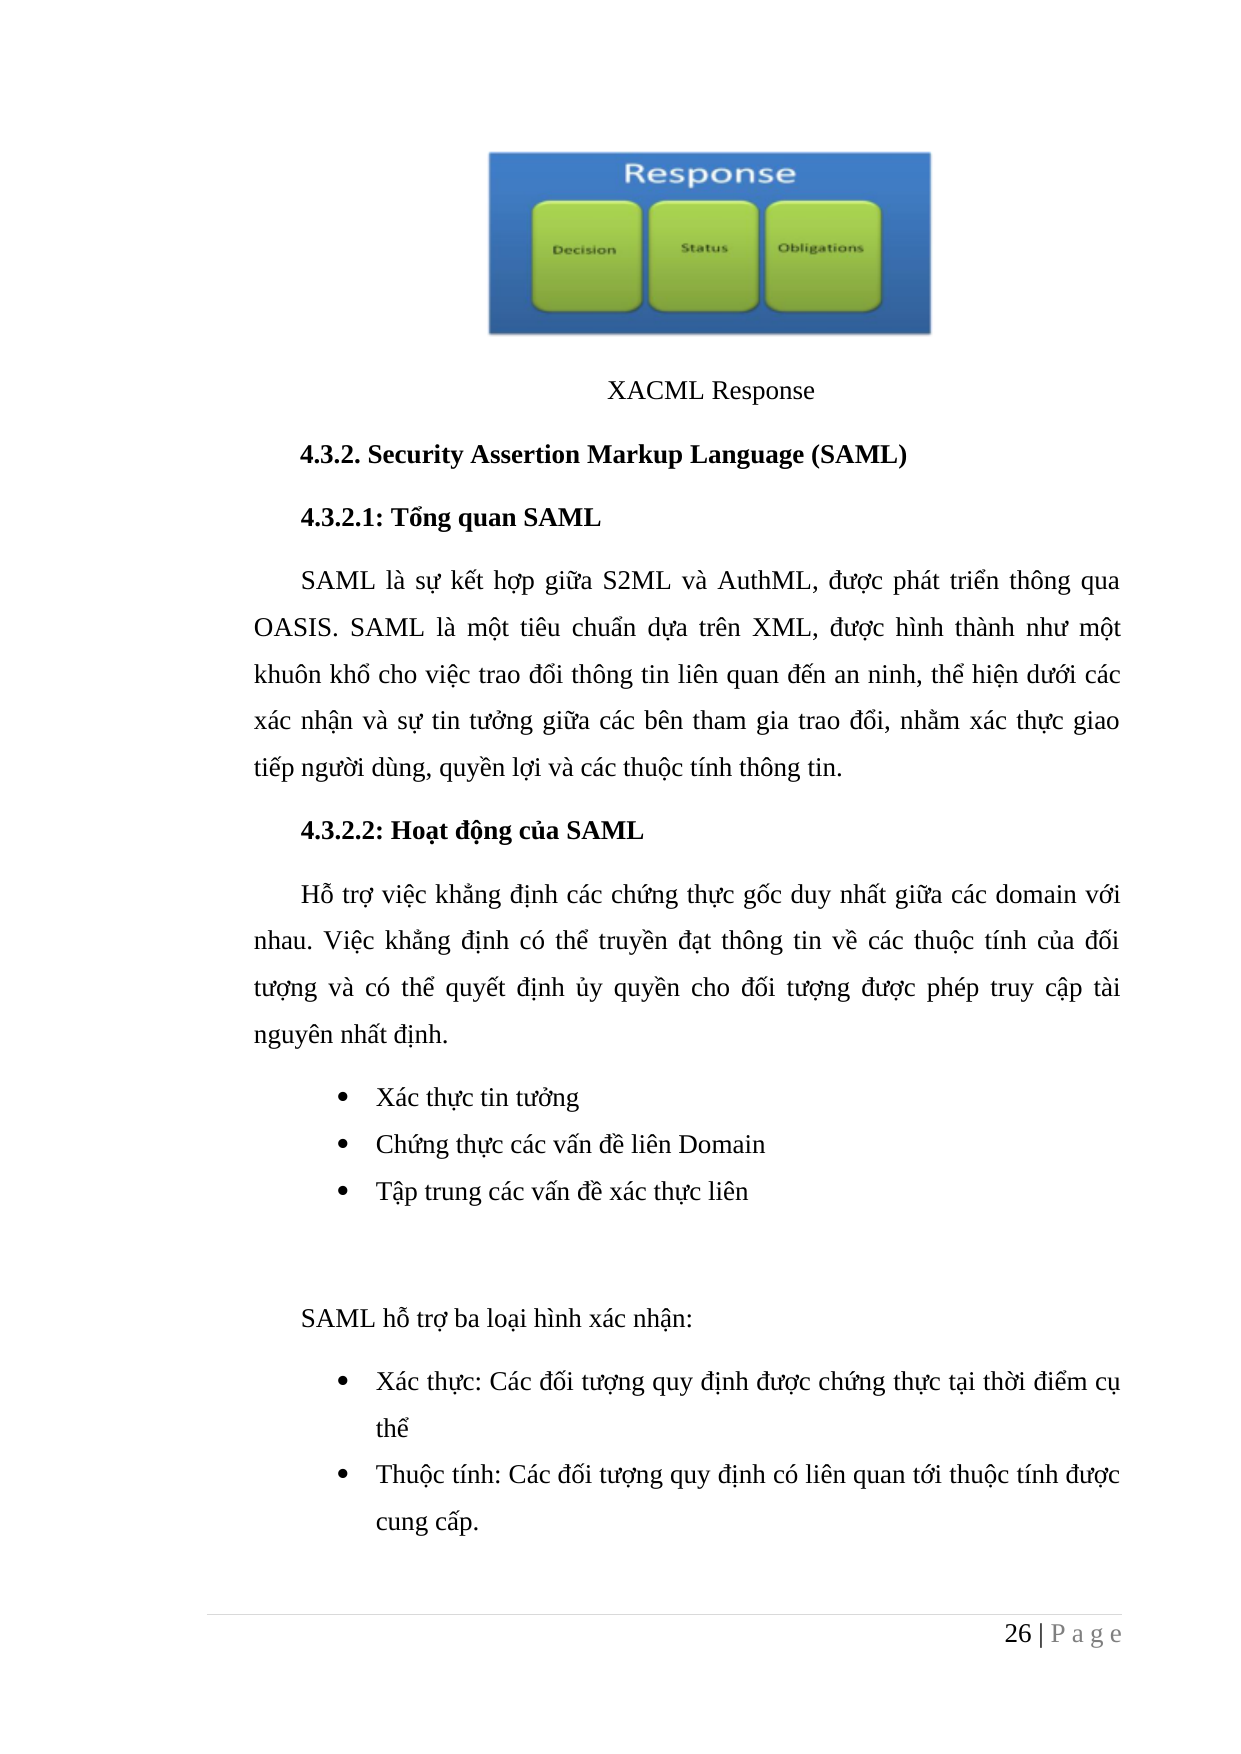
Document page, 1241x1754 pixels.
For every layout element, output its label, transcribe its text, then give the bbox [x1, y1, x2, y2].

text 4.3.2.2: Hoạt động của SAML [254, 814, 1122, 846]
text XACML Response [254, 374, 1122, 406]
text 4.3.2.1: Tổng quan SAML [254, 501, 1122, 532]
list Thuộc tính: Các đối tượng quy định có liên quan tới thuộc tính được cung cấp. [338, 1458, 1122, 1536]
list Tập trung các vấn đề xác thực liên [338, 1175, 1122, 1206]
list Xác thực: Các đối tượng quy định được chứng thực tại thời điểm cụ thể [338, 1365, 1122, 1443]
list Chứng thực các vấn đề liên Domain [338, 1128, 1122, 1159]
text Hỗ trợ việc khẳng định các chứng thực gốc duy nhất giữa các domain với nhau. Việc khẳng định có thể truyền đạt thông tin về các thuộc tính của đối tượng và có thể quyết định ủy quyền cho đối tượng được phép truy cập tài nguyên nhất định. [254, 878, 1122, 1049]
text 4.3.2. Security Assertion Markup Language (SAML) [253, 438, 1122, 469]
picture [483, 150, 939, 343]
text SAML là sự kết hợp giữa S2ML và AuthML, được phát triển thông qua OASIS. SAML là một tiêu chuẩn dựa trên XML, được hình thành như một khuôn khổ cho việc trao đổi thông tin liên quan đến an ninh, thể hiện dưới các xác nhận và sự tin tưởng giữa các bên tham gia trao đổi, nhằm xác thực giao tiếp người dùng, quyền lợi và các thuộc tính thông tin. [254, 564, 1122, 782]
text SAML hỗ trợ ba loại hình xác nhận: [254, 1302, 1122, 1333]
list Xác thực tin tưởng [338, 1081, 1122, 1112]
